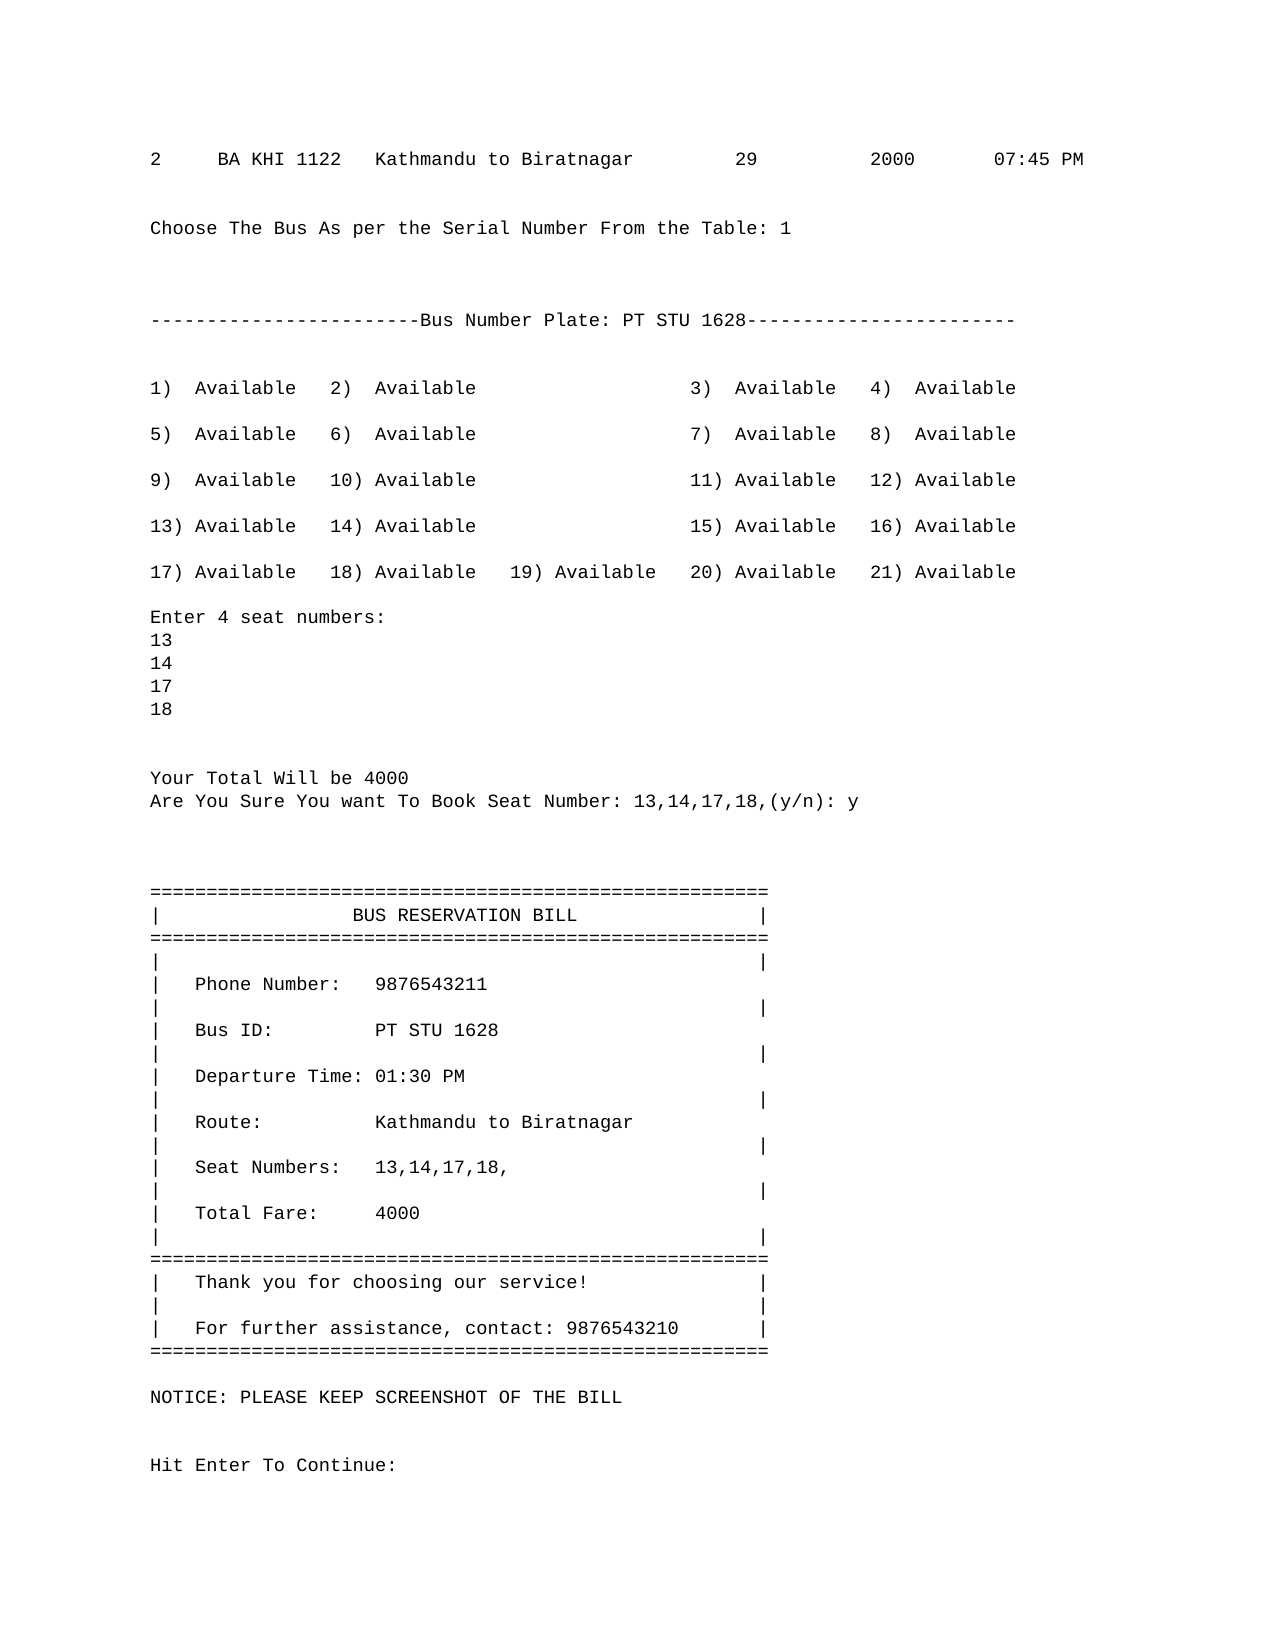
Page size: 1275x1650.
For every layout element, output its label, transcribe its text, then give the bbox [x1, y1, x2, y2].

text | Phone Number: 9876543211 [150, 975, 1125, 996]
text 14 [150, 654, 1125, 675]
text Hit Enter To Continue: [150, 1456, 1125, 1477]
text | | [150, 1044, 1125, 1065]
text NOTICE: PLEASE KEEP SCREENSHOT OF THE BILL [150, 1387, 1125, 1409]
text 13) Available 14) Available 15) Available 16) Available [150, 517, 1125, 538]
text ======================================================= [150, 1250, 1125, 1271]
text 13 [150, 631, 1125, 652]
text Your Total Will be 4000 [150, 769, 1125, 790]
text | Route: Kathmandu to Biratnagar [150, 1112, 1125, 1134]
text | Seat Numbers: 13,14,17,18, [150, 1158, 1125, 1179]
text 9) Available 10) Available 11) Available 12) Available [150, 471, 1125, 492]
text | | [150, 998, 1125, 1019]
text | For further assistance, contact: 9876543210 | [150, 1319, 1125, 1340]
text | Thank you for choosing our service! | [150, 1273, 1125, 1294]
text Enter 4 seat numbers: [150, 608, 1125, 629]
text Choose The Bus As per the Serial Number From the Table: 1 [150, 219, 1125, 240]
text Are You Sure You want To Book Seat Number: 13,14,17,18,(y/n): y [150, 792, 1125, 813]
text 2 BA KHI 1122 Kathmandu to Biratnagar 29 2000 07:45 PM [150, 150, 1125, 171]
text 18 [150, 700, 1125, 721]
text | | [150, 1089, 1125, 1111]
text | Departure Time: 01:30 PM [150, 1067, 1125, 1088]
text | | [150, 1135, 1125, 1157]
text 5) Available 6) Available 7) Available 8) Available [150, 425, 1125, 446]
text | | [150, 1181, 1125, 1202]
text | | [150, 952, 1125, 973]
text 17) Available 18) Available 19) Available 20) Available 21) Available [150, 562, 1125, 584]
text | | [150, 1227, 1125, 1248]
text 17 [150, 677, 1125, 698]
text 1) Available 2) Available 3) Available 4) Available [150, 379, 1125, 400]
text ======================================================= [150, 1342, 1125, 1363]
text | | [150, 1296, 1125, 1317]
text ======================================================= [150, 883, 1125, 904]
text | Total Fare: 4000 [150, 1204, 1125, 1225]
text ------------------------Bus Number Plate: PT STU 1628------------------------ [150, 310, 1125, 332]
text ======================================================= [150, 929, 1125, 950]
text | Bus ID: PT STU 1628 [150, 1021, 1125, 1042]
text | BUS RESERVATION BILL | [150, 906, 1125, 927]
